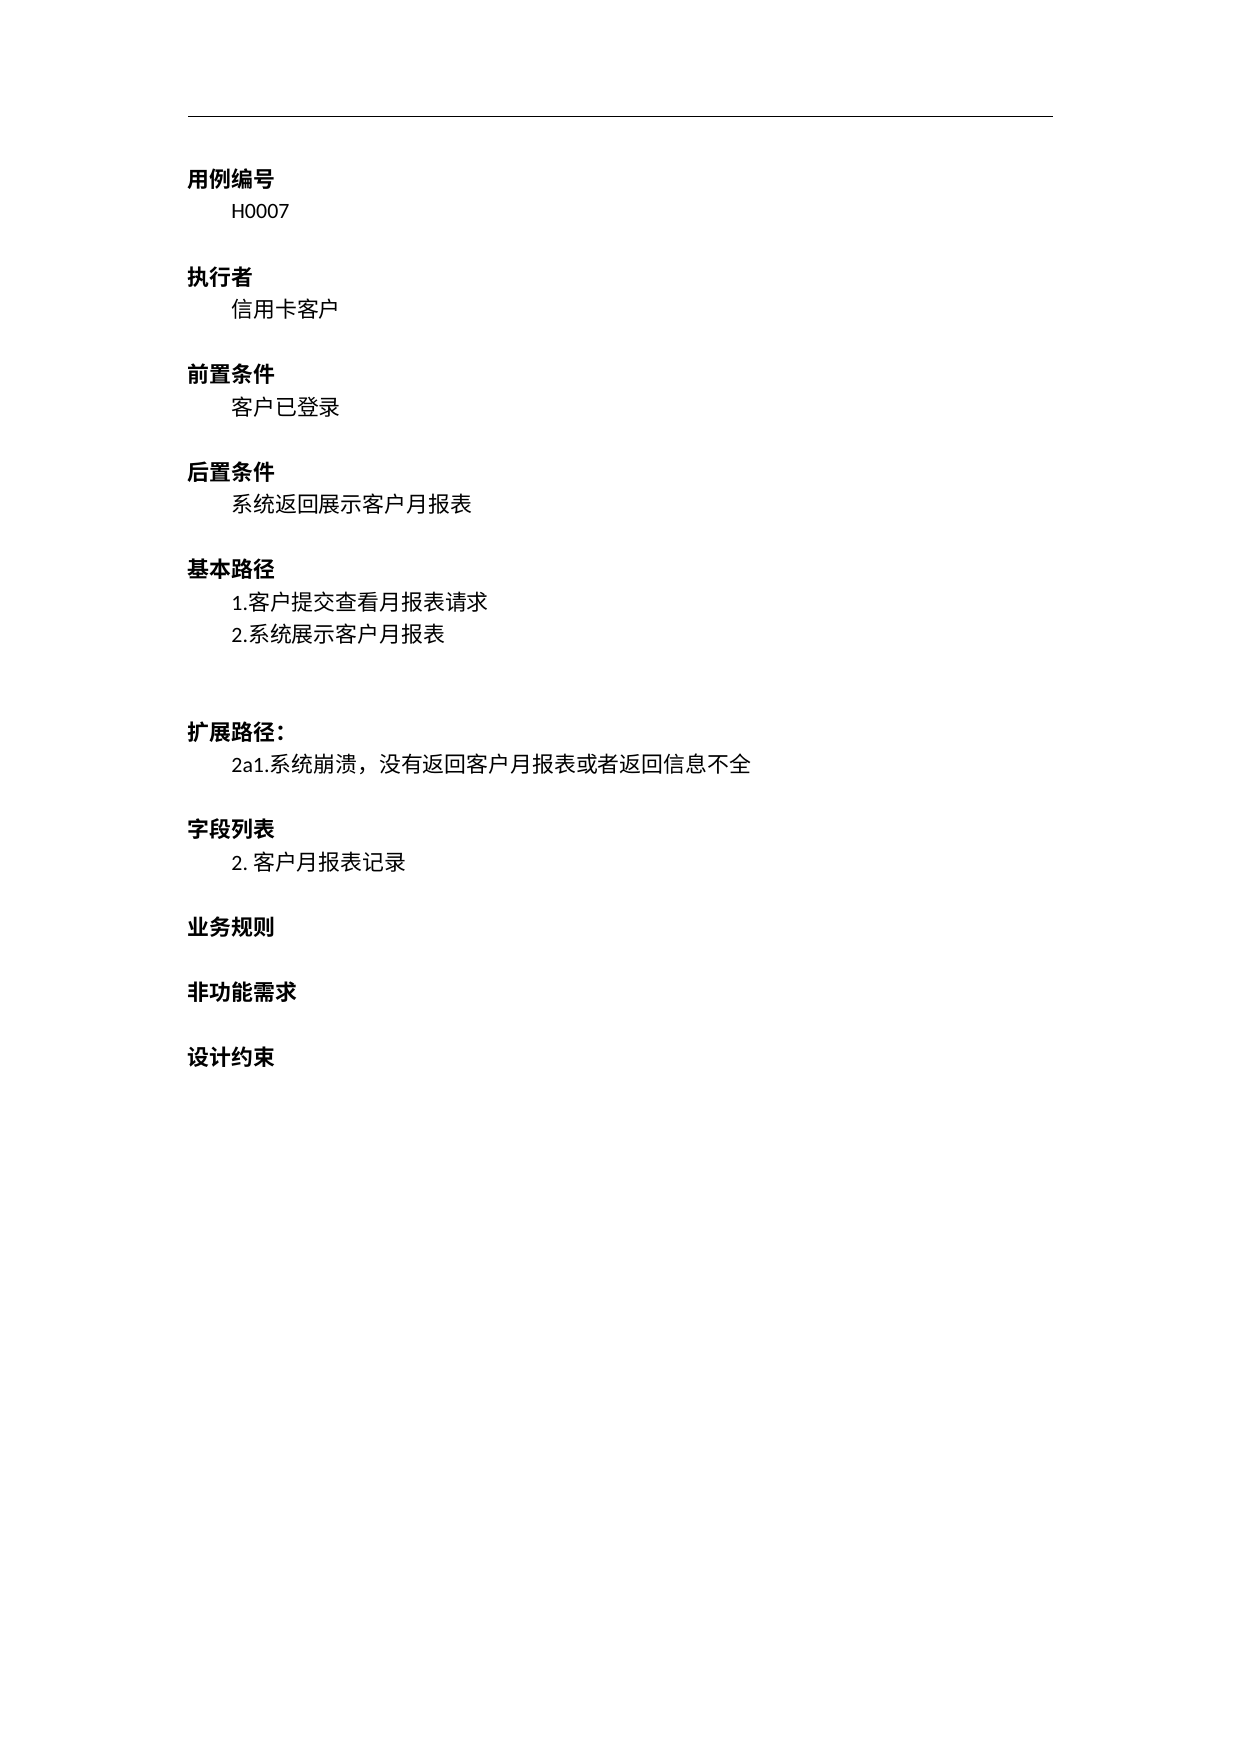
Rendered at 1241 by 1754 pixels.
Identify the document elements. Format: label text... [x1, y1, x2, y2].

text 设计约束 [187, 1039, 1053, 1072]
text 扩展路径： [187, 714, 1053, 747]
text 2a1.系统崩溃，没有返回客户月报表或者返回信息不全 [187, 747, 1053, 779]
text 信用卡客户 [187, 292, 1053, 324]
text 字段列表 [187, 812, 1053, 844]
text 客户已登录 [187, 389, 1053, 422]
text 1.客户提交查看月报表请求 [187, 584, 1053, 617]
text 非功能需求 [187, 974, 1053, 1007]
text 后置条件 [187, 454, 1053, 487]
text 基本路径 [187, 552, 1053, 584]
text 前置条件 [187, 357, 1053, 389]
text 2.系统展示客户月报表 [187, 617, 1053, 649]
text 业务规则 [187, 909, 1053, 942]
text 用例编号 [187, 162, 1053, 194]
text H0007 [187, 194, 1053, 227]
text 2. 客户月报表记录 [187, 844, 1053, 877]
text 执行者 [187, 259, 1053, 292]
text 系统返回展示客户月报表 [187, 487, 1053, 519]
